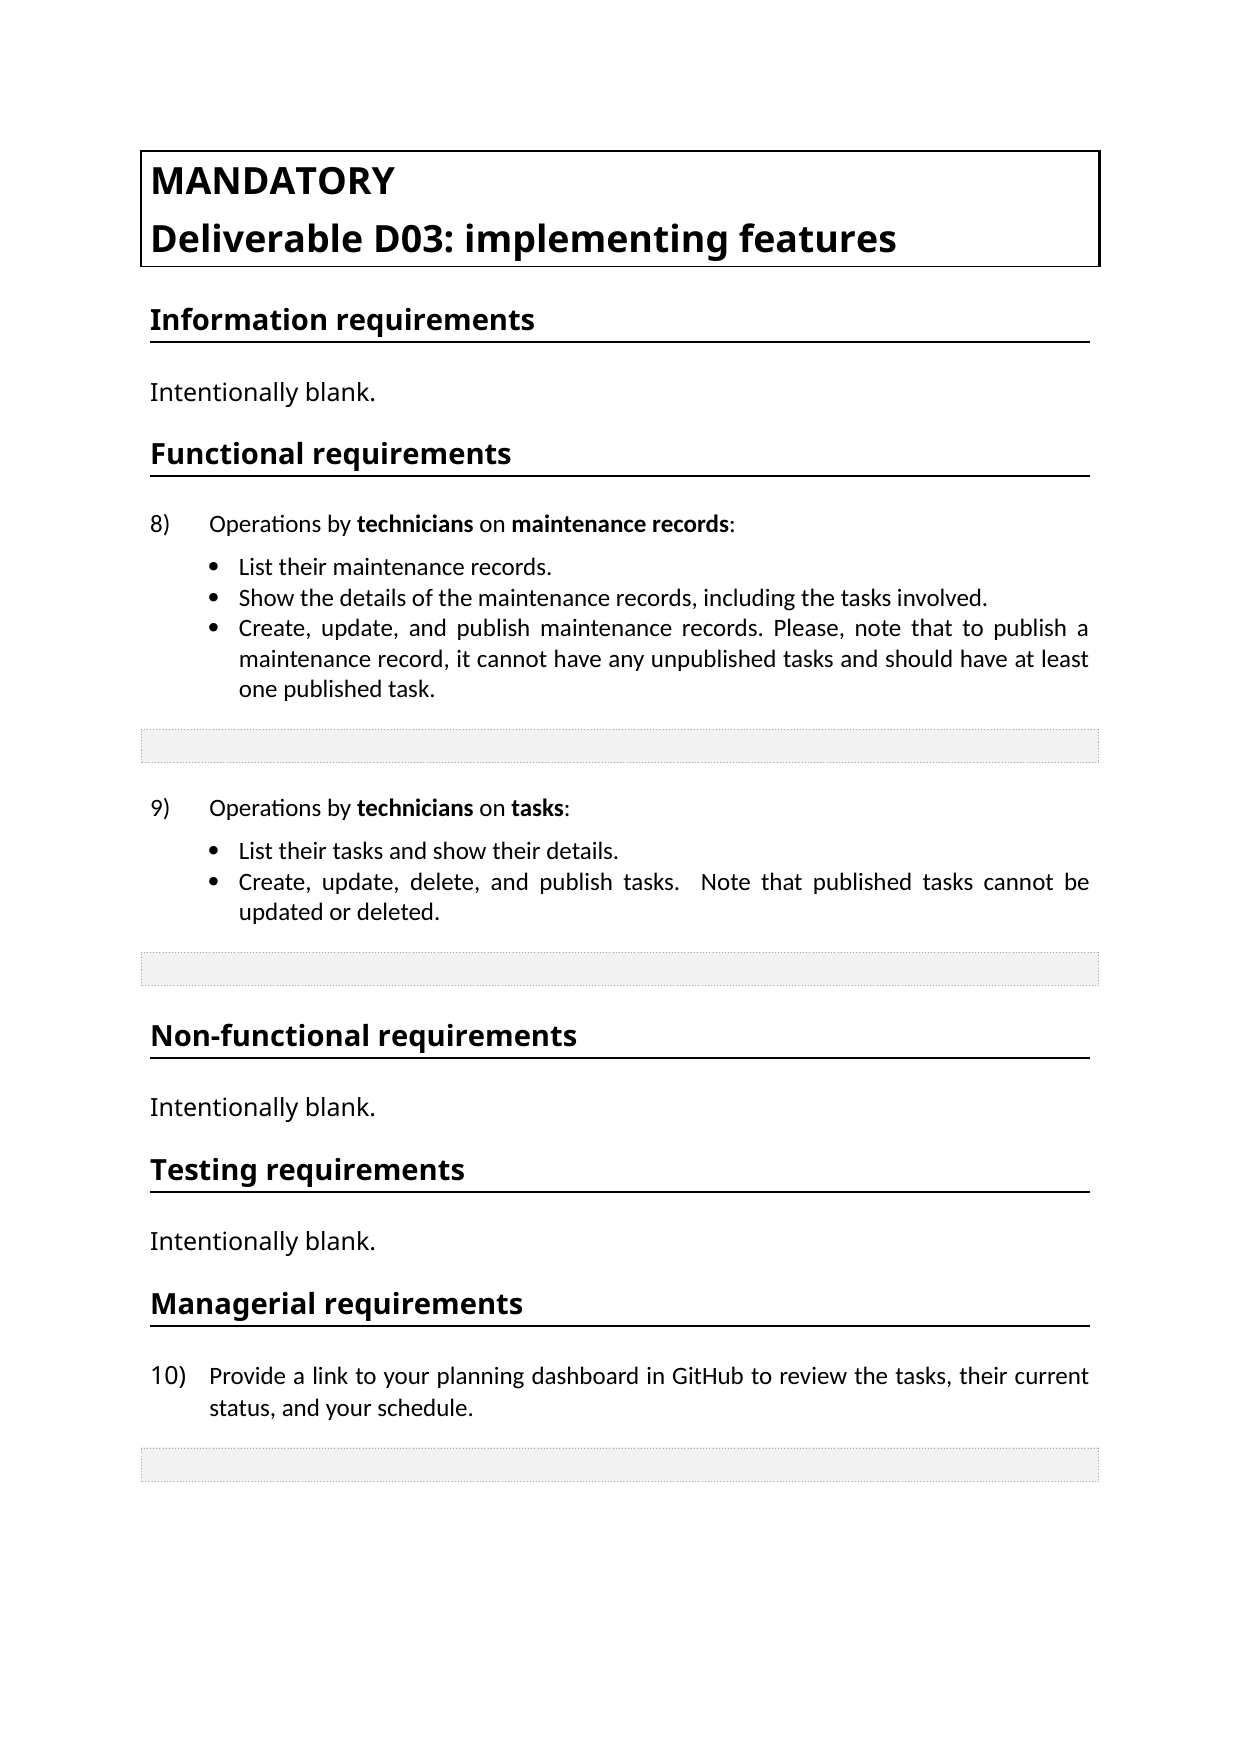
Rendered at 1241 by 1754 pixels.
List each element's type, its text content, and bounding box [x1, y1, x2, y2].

subtitle Testing requirements [150, 1149, 1090, 1191]
text Operations by technicians on tasks: [150, 792, 1090, 823]
text Operations by technicians on maintenance records: [150, 508, 1090, 539]
subtitle Non-functional requirements [150, 1015, 1090, 1057]
text Intentionally blank. [150, 1090, 1090, 1124]
text Intentionally blank. [150, 374, 1090, 408]
text Create, update, delete, and publish tasks. Note that published tasks cannot be updated or deleted. [209, 866, 1090, 927]
text Create, update, and publish maintenance records. Please, note that to publish a maintenance record, it cannot have any unpublished tasks and should have at least one published task. [209, 612, 1090, 704]
subtitle Information requirements [150, 299, 1090, 341]
subtitle MANDATORY Deliverable D03: implementing features [142, 152, 1098, 266]
subtitle Functional requirements [150, 433, 1090, 475]
text List their maintenance records. [209, 551, 1090, 582]
text List their tasks and show their details. [209, 835, 1090, 866]
text Intentionally blank. [150, 1224, 1090, 1258]
subtitle Managerial requirements [150, 1283, 1090, 1325]
text Provide a link to your planning dashboard in GitHub to review the tasks, their current status, and your schedule. [150, 1358, 1090, 1422]
text Show the details of the maintenance records, including the tasks involved. [209, 582, 1090, 612]
